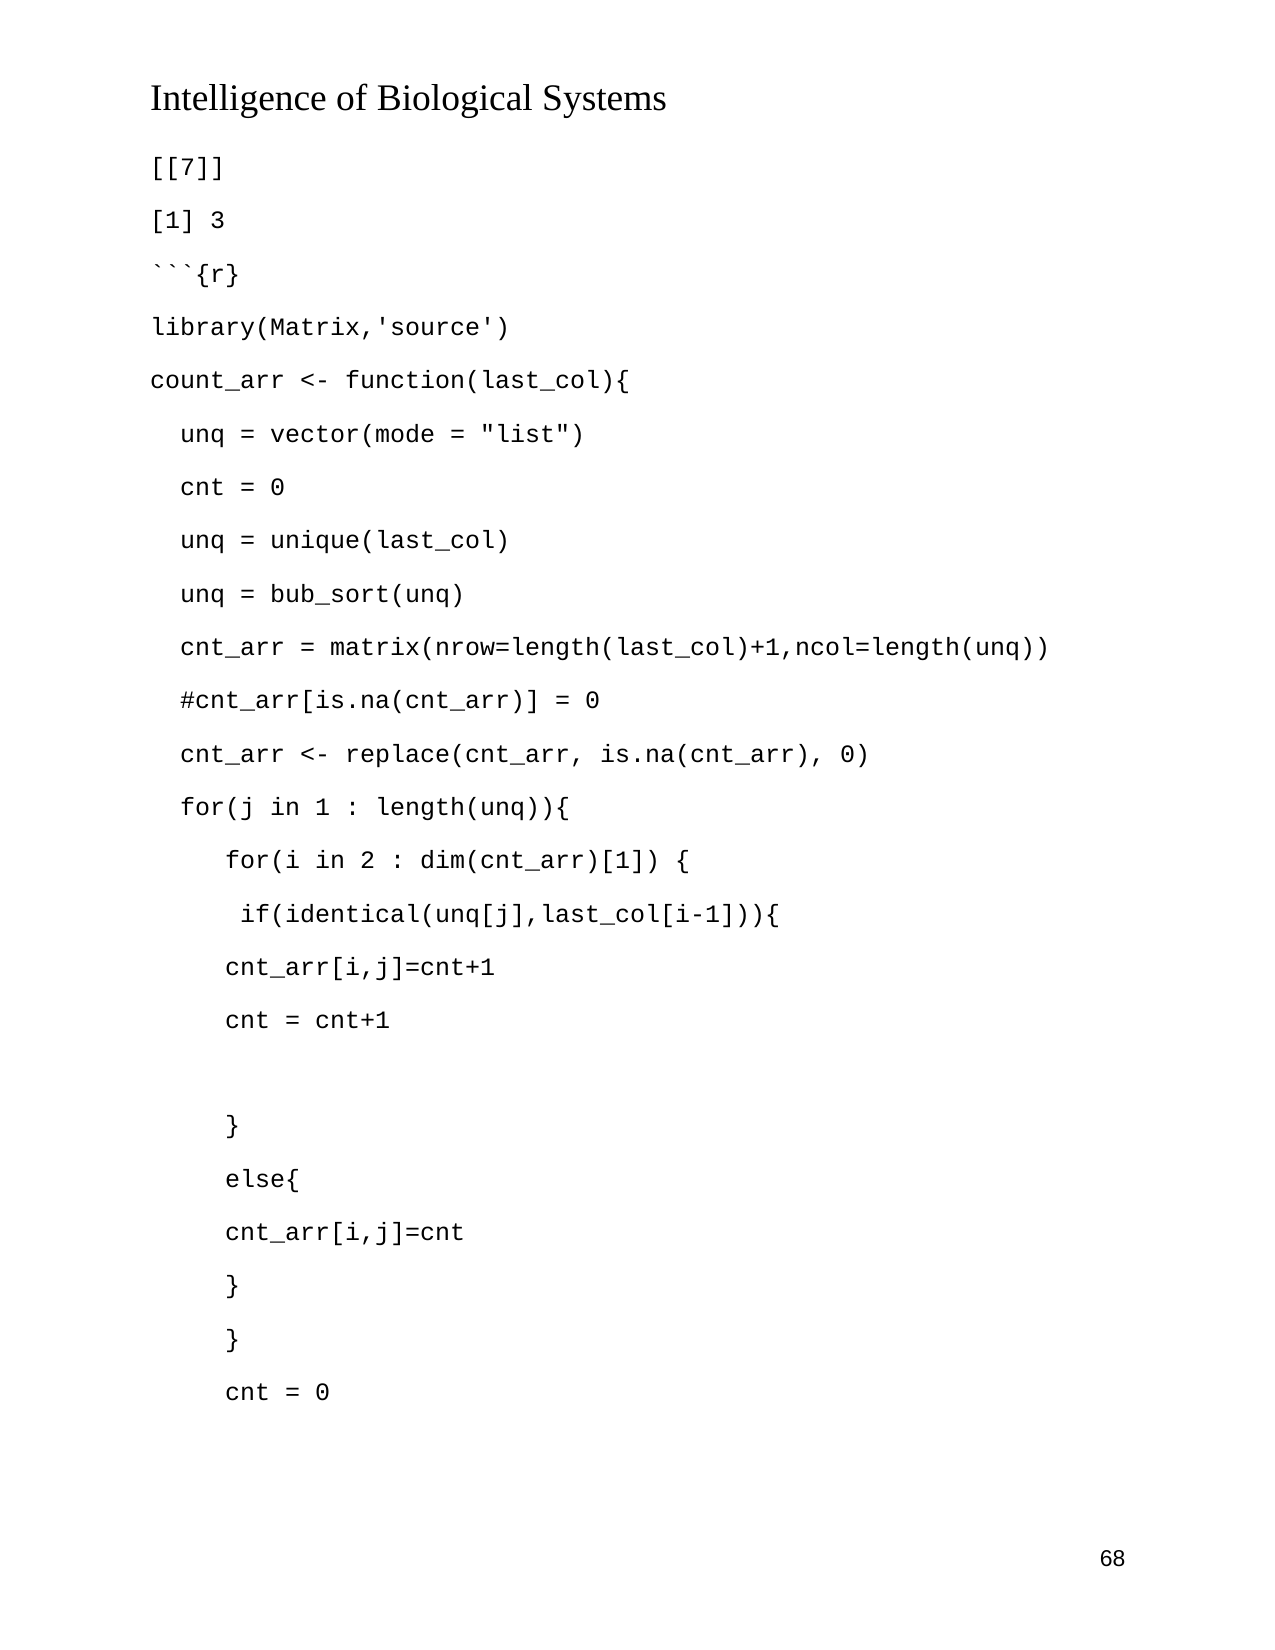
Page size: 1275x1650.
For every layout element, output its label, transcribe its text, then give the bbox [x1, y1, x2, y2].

text cnt = 0 [150, 475, 1125, 503]
text cnt_arr = matrix(nrow=length(last_col)+1,ncol=length(unq)) [150, 635, 1125, 663]
text cnt_arr[i,j]=cnt+1 [150, 955, 1125, 983]
text #cnt_arr[is.na(cnt_arr)] = 0 [150, 688, 1125, 716]
text for(i in 2 : dim(cnt_arr)[1]) { [150, 848, 1125, 876]
text cnt_arr <- replace(cnt_arr, is.na(cnt_arr), 0) [150, 741, 1125, 770]
text for(j in 1 : length(unq)){ [150, 795, 1125, 823]
text count_arr <- function(last_col){ [150, 368, 1125, 396]
text unq = unique(last_col) [150, 528, 1125, 556]
text else{ [150, 1166, 1125, 1194]
text cnt = 0 [150, 1379, 1125, 1408]
text unq = bub_sort(unq) [150, 581, 1125, 610]
text cnt = cnt+1 [150, 1008, 1125, 1036]
text } [150, 1273, 1125, 1301]
text cnt_arr[i,j]=cnt [150, 1219, 1125, 1248]
text library(Matrix,'source') [150, 315, 1125, 343]
text ```{r} [150, 261, 1125, 290]
text if(identical(unq[j],last_col[i-1])){ [150, 901, 1125, 930]
text [[7]] [150, 155, 1125, 183]
text [1] 3 [150, 208, 1125, 236]
text } [150, 1113, 1125, 1141]
text } [150, 1326, 1125, 1354]
text unq = vector(mode = "list") [150, 421, 1125, 450]
